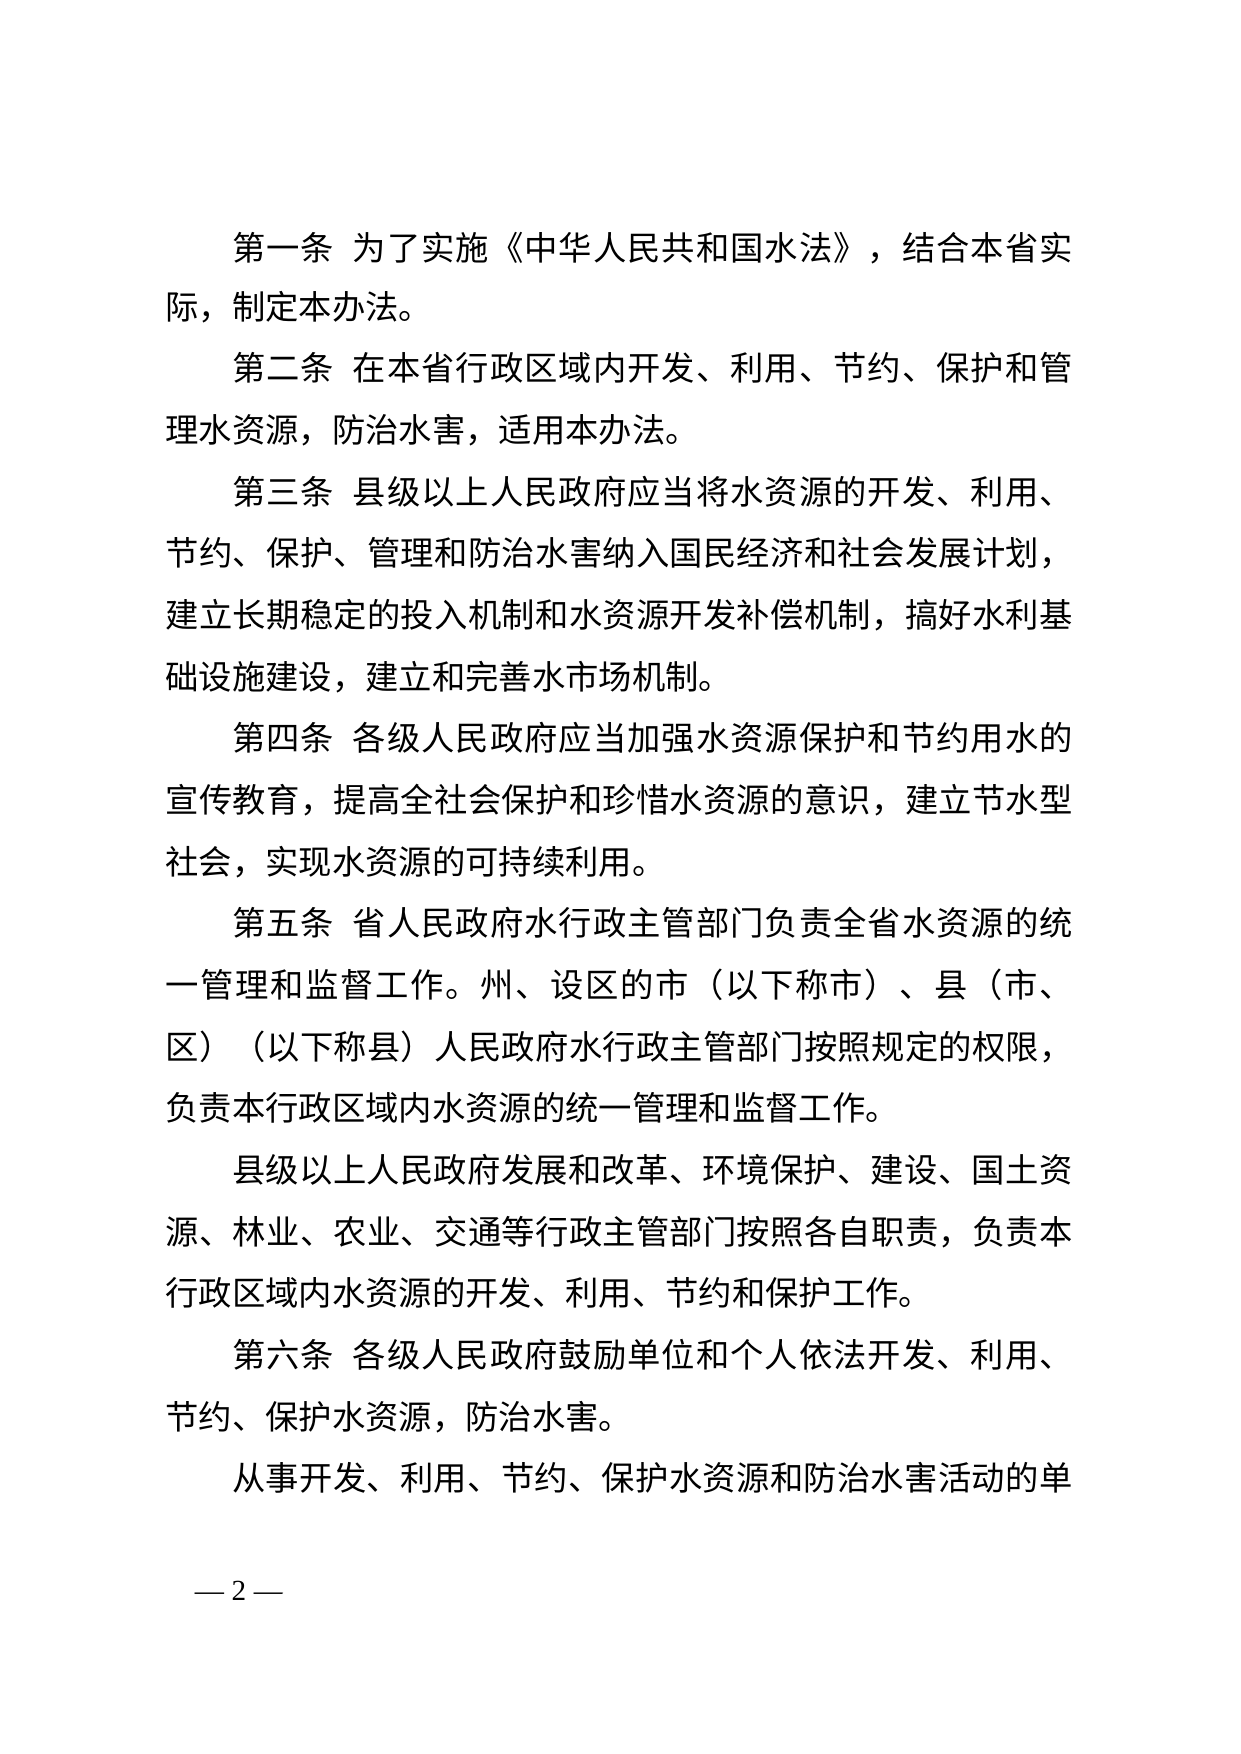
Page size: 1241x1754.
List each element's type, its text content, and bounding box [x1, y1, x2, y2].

text 县级以上人民政府发展和改革、环境保护、建设、国土资源、林业、农业、交通等行政主管部门按照各自职责，负责本行政区域内水资源的开发、利用、节约和保护工作。 [165, 1133, 1075, 1318]
text 第一条 为了实施《中华人民共和国水法》，结合本省实际，制定本办法。 [165, 214, 1075, 332]
text 第五条 省人民政府水行政主管部门负责全省水资源的统一管理和监督工作。州、设区的市（以下称市）、县（市、区）（以下称县）人民政府水行政主管部门按照规定的权限，负责本行政区域内水资源的统一管理和监督工作。 [165, 887, 1075, 1133]
text 第四条 各级人民政府应当加强水资源保护和节约用水的宣传教育，提高全社会保护和珍惜水资源的意识，建立节水型社会，实现水资源的可持续利用。 [165, 702, 1075, 887]
text 第三条 县级以上人民政府应当将水资源的开发、利用、节约、保护、管理和防治水害纳入国民经济和社会发展计划，建立长期稳定的投入机制和水资源开发补偿机制，搞好水利基础设施建设，建立和完善水市场机制。 [165, 455, 1075, 702]
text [165, 1442, 1075, 1503]
text 第六条 各级人民政府鼓励单位和个人依法开发、利用、节约、保护水资源，防治水害。 [165, 1318, 1075, 1442]
text 第二条 在本省行政区域内开发、利用、节约、保护和管理水资源，防治水害，适用本办法。 [165, 332, 1075, 455]
